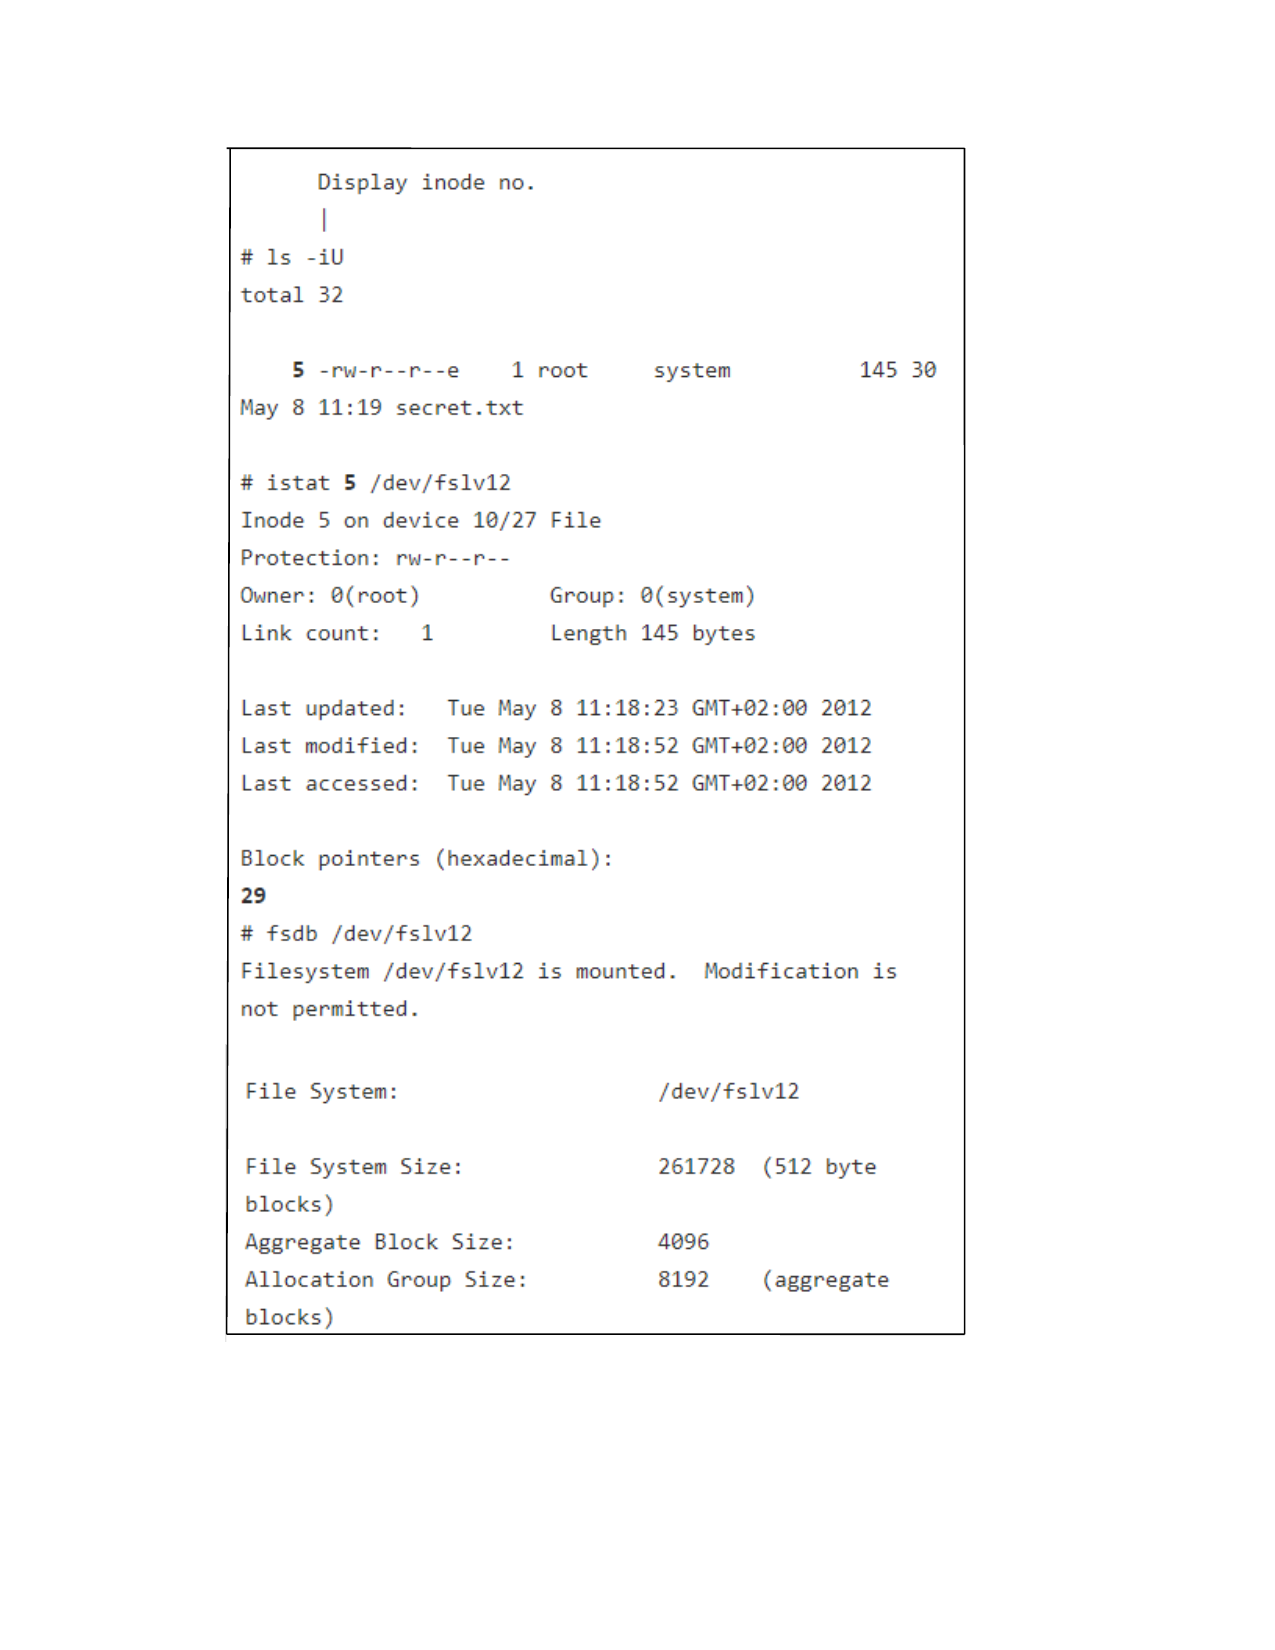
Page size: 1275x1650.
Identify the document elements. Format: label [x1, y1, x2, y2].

picture [225, 150, 229, 1035]
picture [228, 1044, 960, 1333]
picture [229, 150, 960, 1035]
picture [225, 1335, 960, 1342]
